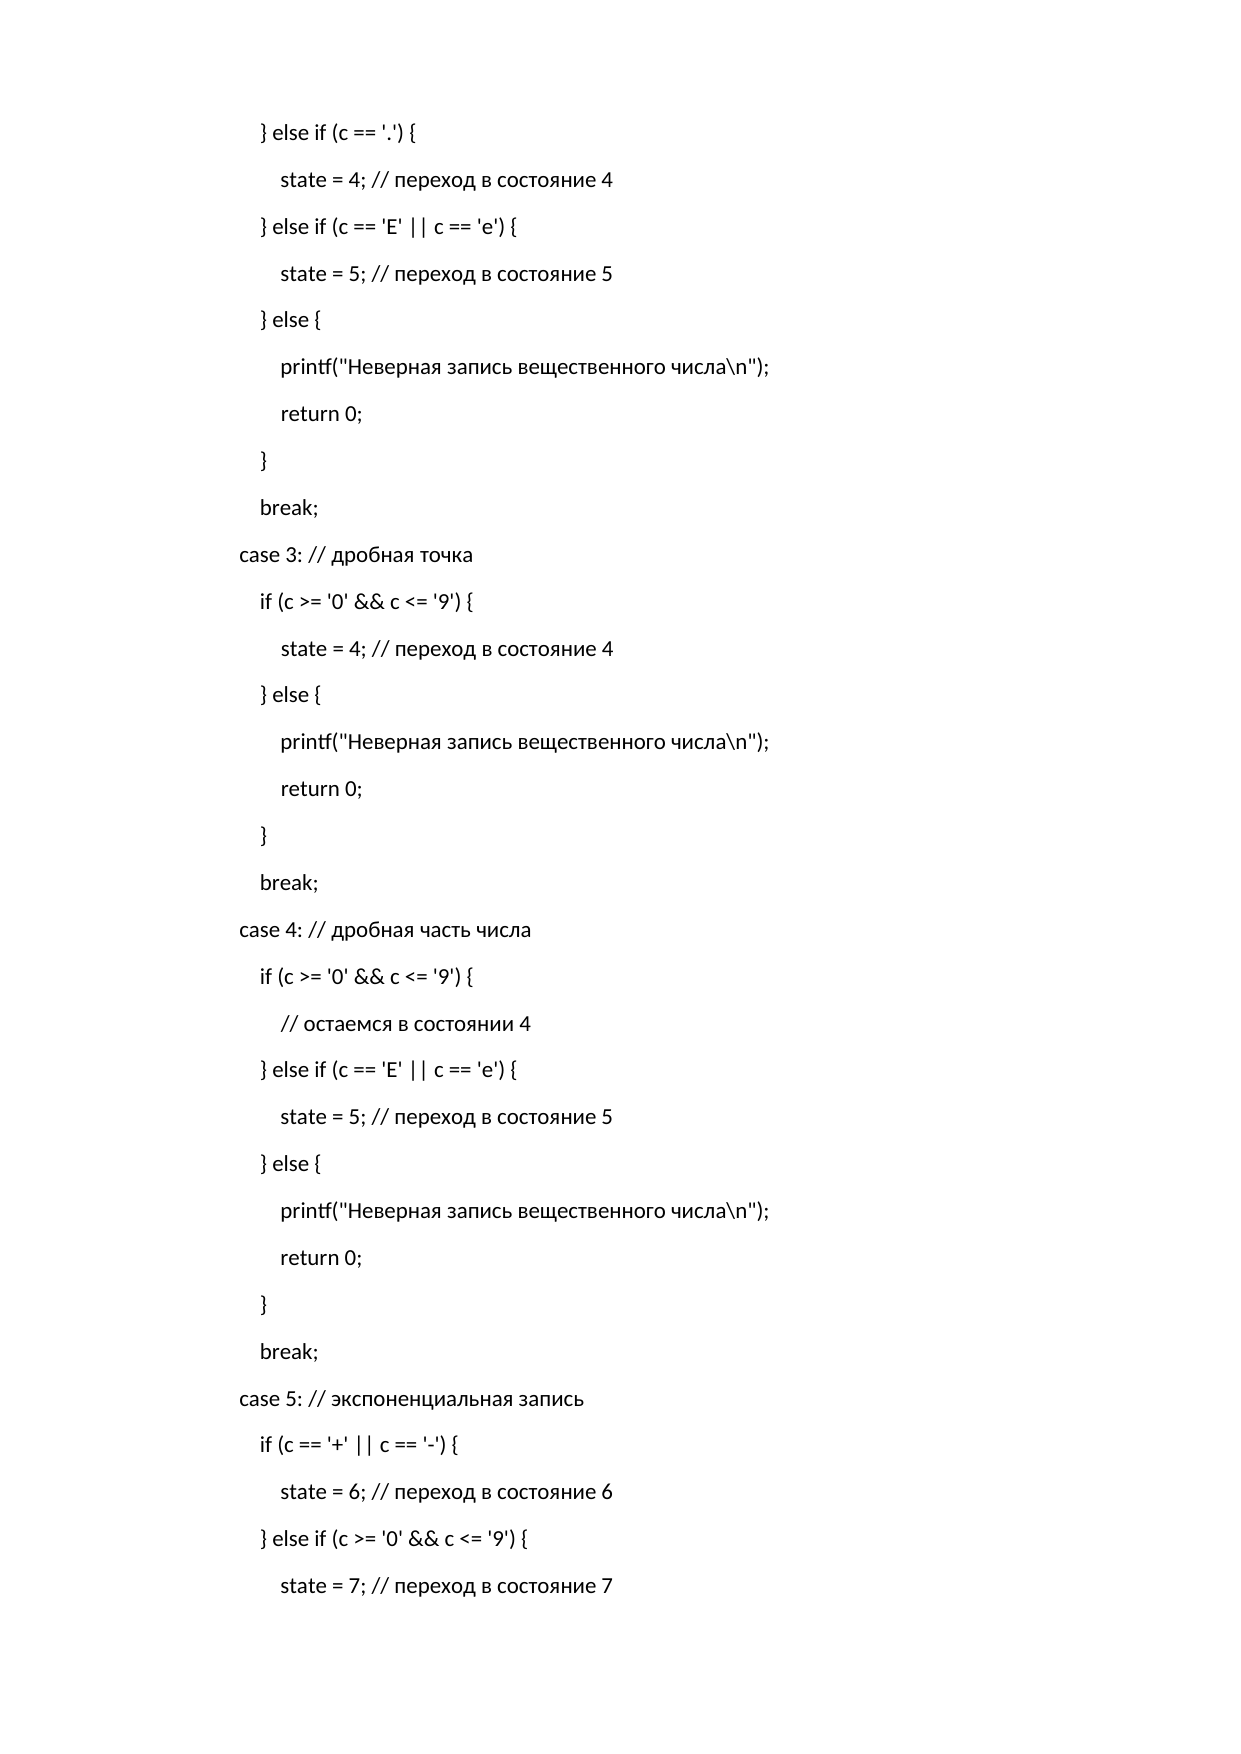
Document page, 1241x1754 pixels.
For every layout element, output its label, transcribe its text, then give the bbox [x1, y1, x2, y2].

text } [177, 821, 1152, 849]
text } [177, 446, 1152, 474]
text state = 6; // переход в состояние 6 [177, 1477, 1152, 1506]
text } else { [177, 1149, 1152, 1177]
text if (c == '+' || c == '-') { [177, 1431, 1152, 1459]
text case 5: // экспоненциальная запись [177, 1384, 1152, 1412]
text if (c >= '0' && c <= '9') { [177, 587, 1152, 615]
text } else { [177, 681, 1152, 709]
text state = 7; // переход в состояние 7 [177, 1571, 1152, 1599]
text } else if (c >= '0' && c <= '9') { [177, 1524, 1152, 1552]
text break; [177, 868, 1152, 896]
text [177, 352, 1152, 381]
text case 3: // дробная точка [177, 540, 1152, 568]
text state = 5; // переход в состояние 5 [177, 1102, 1152, 1131]
text } else { [177, 306, 1152, 334]
text printf("Неверная запись вещественного числа\n"); [177, 727, 1152, 756]
text case 4: // дробная часть числа [177, 915, 1152, 943]
text } else if (c == '.') { [177, 118, 1152, 146]
text if (c >= '0' && c <= '9') { [177, 962, 1152, 990]
text state = 4; // переход в состояние 4 [177, 165, 1152, 193]
text // остаемся в состоянии 4 [177, 1009, 1152, 1037]
text return 0; [177, 774, 1152, 802]
text } [177, 1290, 1152, 1318]
text break; [177, 1337, 1152, 1365]
text return 0; [177, 1243, 1152, 1271]
text state = 5; // переход в состояние 5 [177, 259, 1152, 287]
text } else if (c == 'E' || c == 'e') { [177, 1056, 1152, 1084]
text } else if (c == 'E' || c == 'e') { [177, 212, 1152, 240]
text state = 4; // переход в состояние 4 [177, 634, 1152, 662]
text printf("Неверная запись вещественного числа\n"); [177, 1196, 1152, 1224]
text break; [177, 493, 1152, 521]
text return 0; [177, 399, 1152, 427]
